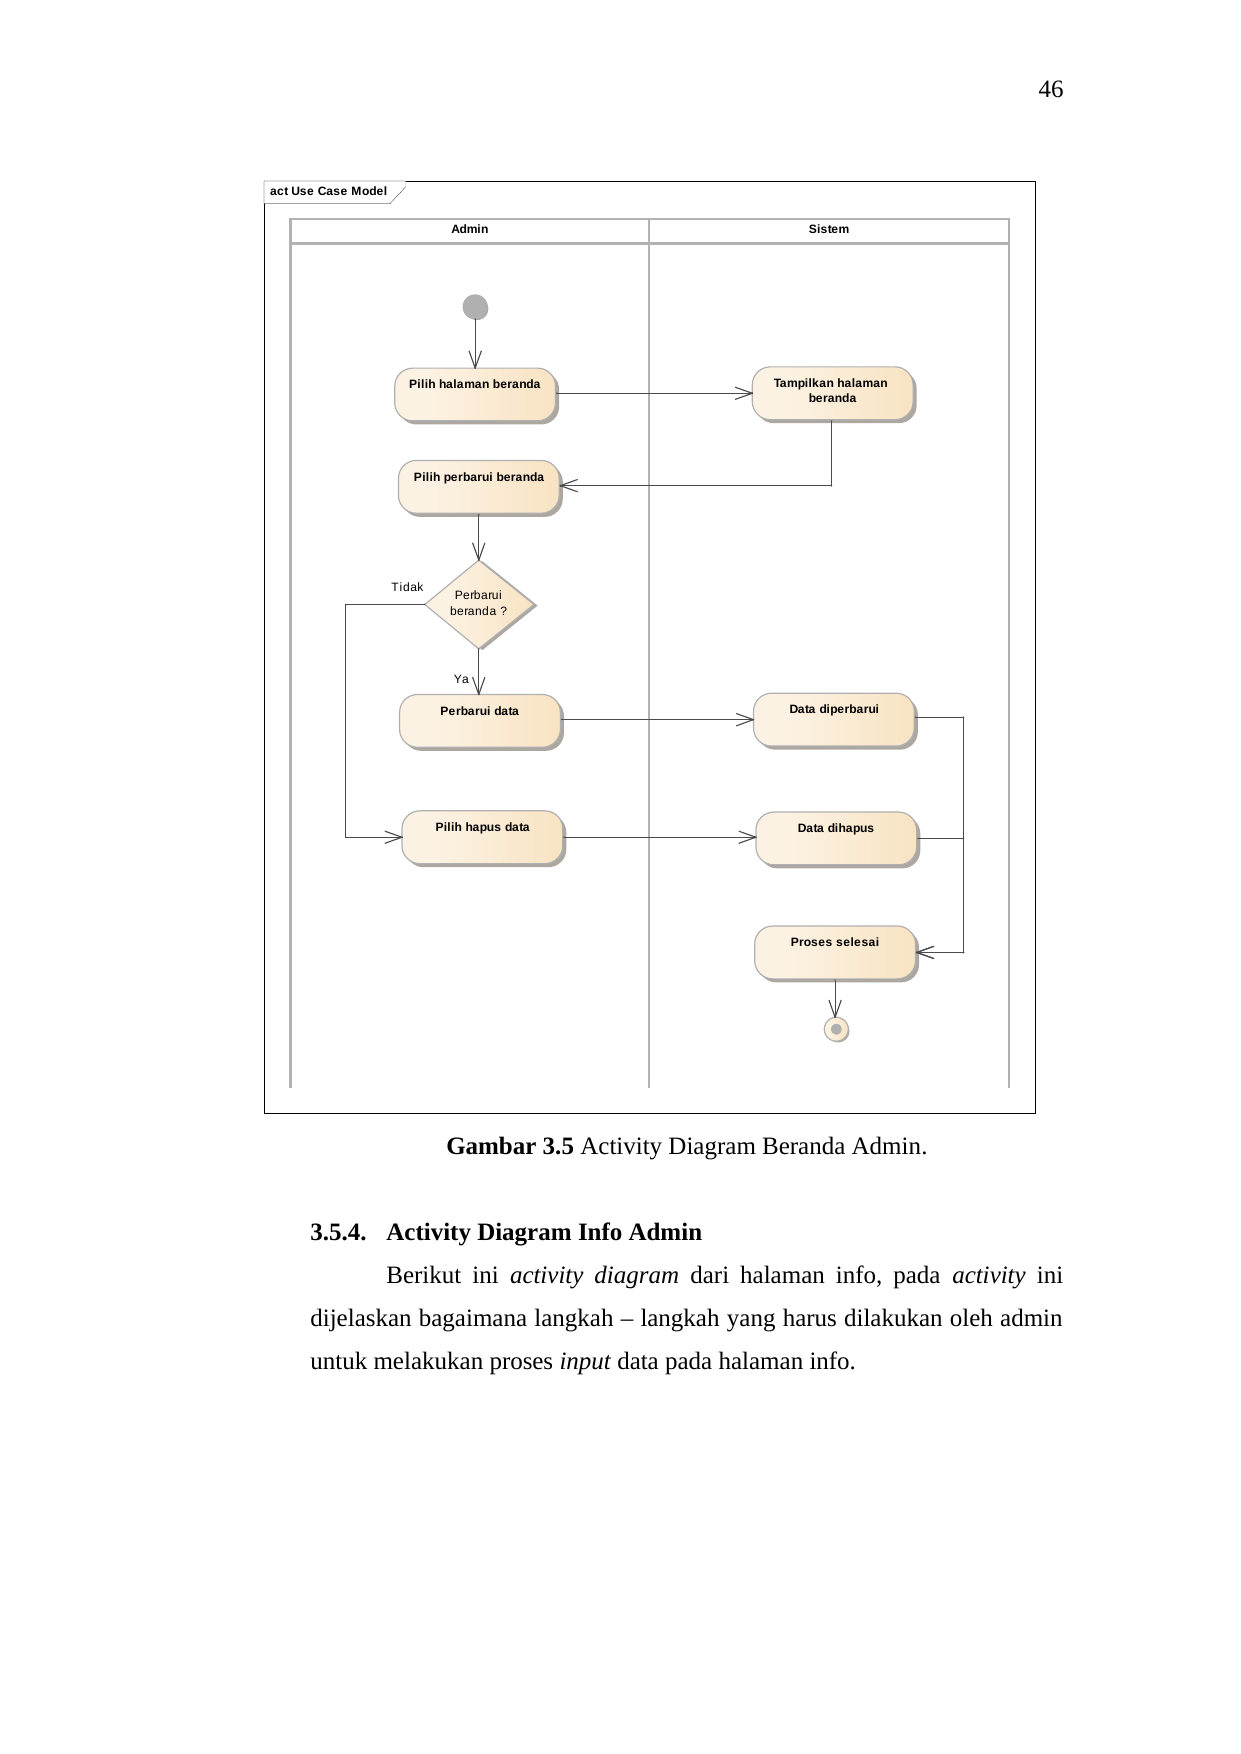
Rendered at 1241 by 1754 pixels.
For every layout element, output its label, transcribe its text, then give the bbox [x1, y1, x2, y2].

list Berikut ini activity diagram dari halaman info, pada activity ini dijelaskan bagaimana langkah – langkah yang harus dilakukan oleh admin untuk melakukan proses input data pada halaman info. [310, 1260, 1063, 1375]
list Activity Diagram Info Admin [310, 1217, 1063, 1246]
list Gambar 3.5 Activity Diagram Beranda Admin. [310, 1131, 1063, 1159]
